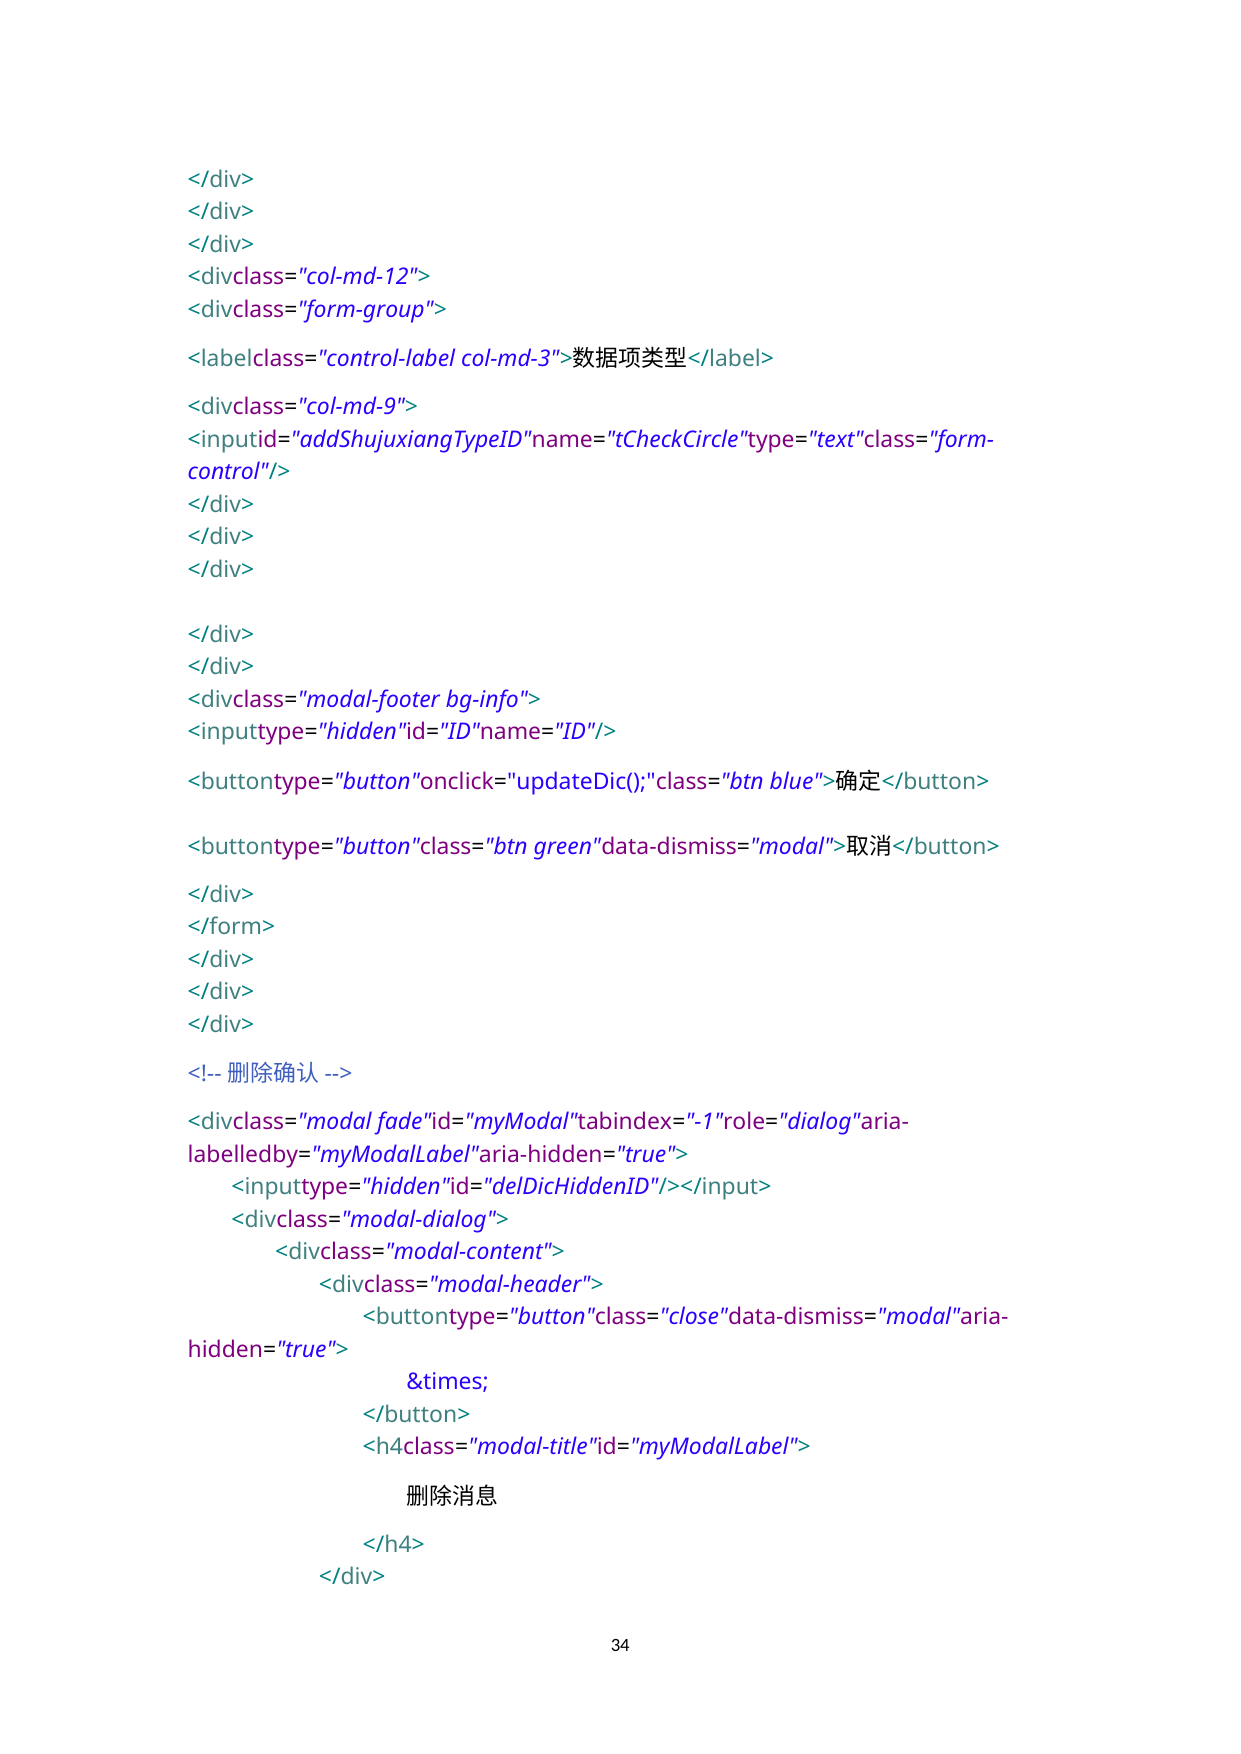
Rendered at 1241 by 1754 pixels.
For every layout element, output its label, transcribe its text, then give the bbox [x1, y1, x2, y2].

text </form> [187, 909, 1053, 942]
text <divclass="col-md-12"> [187, 259, 1053, 292]
text </div> [187, 552, 1053, 584]
text </div> [187, 162, 1053, 194]
text </div> [187, 487, 1053, 519]
text </div> [187, 519, 1053, 552]
text <inputtype="hidden"id="delDicHiddenID"/></input> [187, 1169, 1053, 1202]
text </div> [187, 974, 1053, 1007]
text <divclass="col-md-9"> [187, 389, 1053, 422]
text <divclass="modal-content"> [187, 1234, 1053, 1267]
text <divclass="modal-footer bg-info"> [187, 682, 1053, 714]
text <h4class="modal-title"id="myModalLabel"> [187, 1429, 1053, 1462]
text </div> [187, 649, 1053, 682]
text </div> [187, 877, 1053, 909]
text </div> [187, 1007, 1053, 1039]
text </div> [187, 942, 1053, 974]
text </button> [187, 1397, 1053, 1429]
text </h4> [187, 1527, 1053, 1559]
text <divclass="form-group"> [187, 292, 1053, 324]
text <divclass="modal-header"> [187, 1267, 1053, 1299]
text </div> [187, 617, 1053, 649]
text </div> [187, 227, 1053, 259]
text <inputid="addShujuxiangTypeID"name="tCheckCircle"type="text"class="form-control"/> [187, 422, 1053, 487]
text <divclass="modal fade"id="myModal"tabindex="-1"role="dialog"aria-labelledby="myModalLabel"aria-hidden="true"> [187, 1104, 1053, 1169]
text <buttontype="button"class="btn green"data-dismiss="modal">取消</button> [187, 812, 1053, 877]
text <labelclass="control-label col-md-3">数据项类型</label> [187, 324, 1053, 389]
text <inputtype="hidden"id="ID"name="ID"/> [187, 714, 1053, 747]
text </div> [187, 194, 1053, 227]
text <buttontype="button"onclick="updateDic();"class="btn blue">确定</button> [187, 747, 1053, 812]
text <!-- 删除确认 --> [187, 1039, 1053, 1104]
text <buttontype="button"class="close"data-dismiss="modal"aria-hidden="true"> [187, 1299, 1053, 1364]
text </div> [187, 1559, 1053, 1592]
text &times; [187, 1364, 1053, 1397]
text <divclass="modal-dialog"> [187, 1202, 1053, 1234]
text 删除消息 [187, 1462, 1053, 1527]
